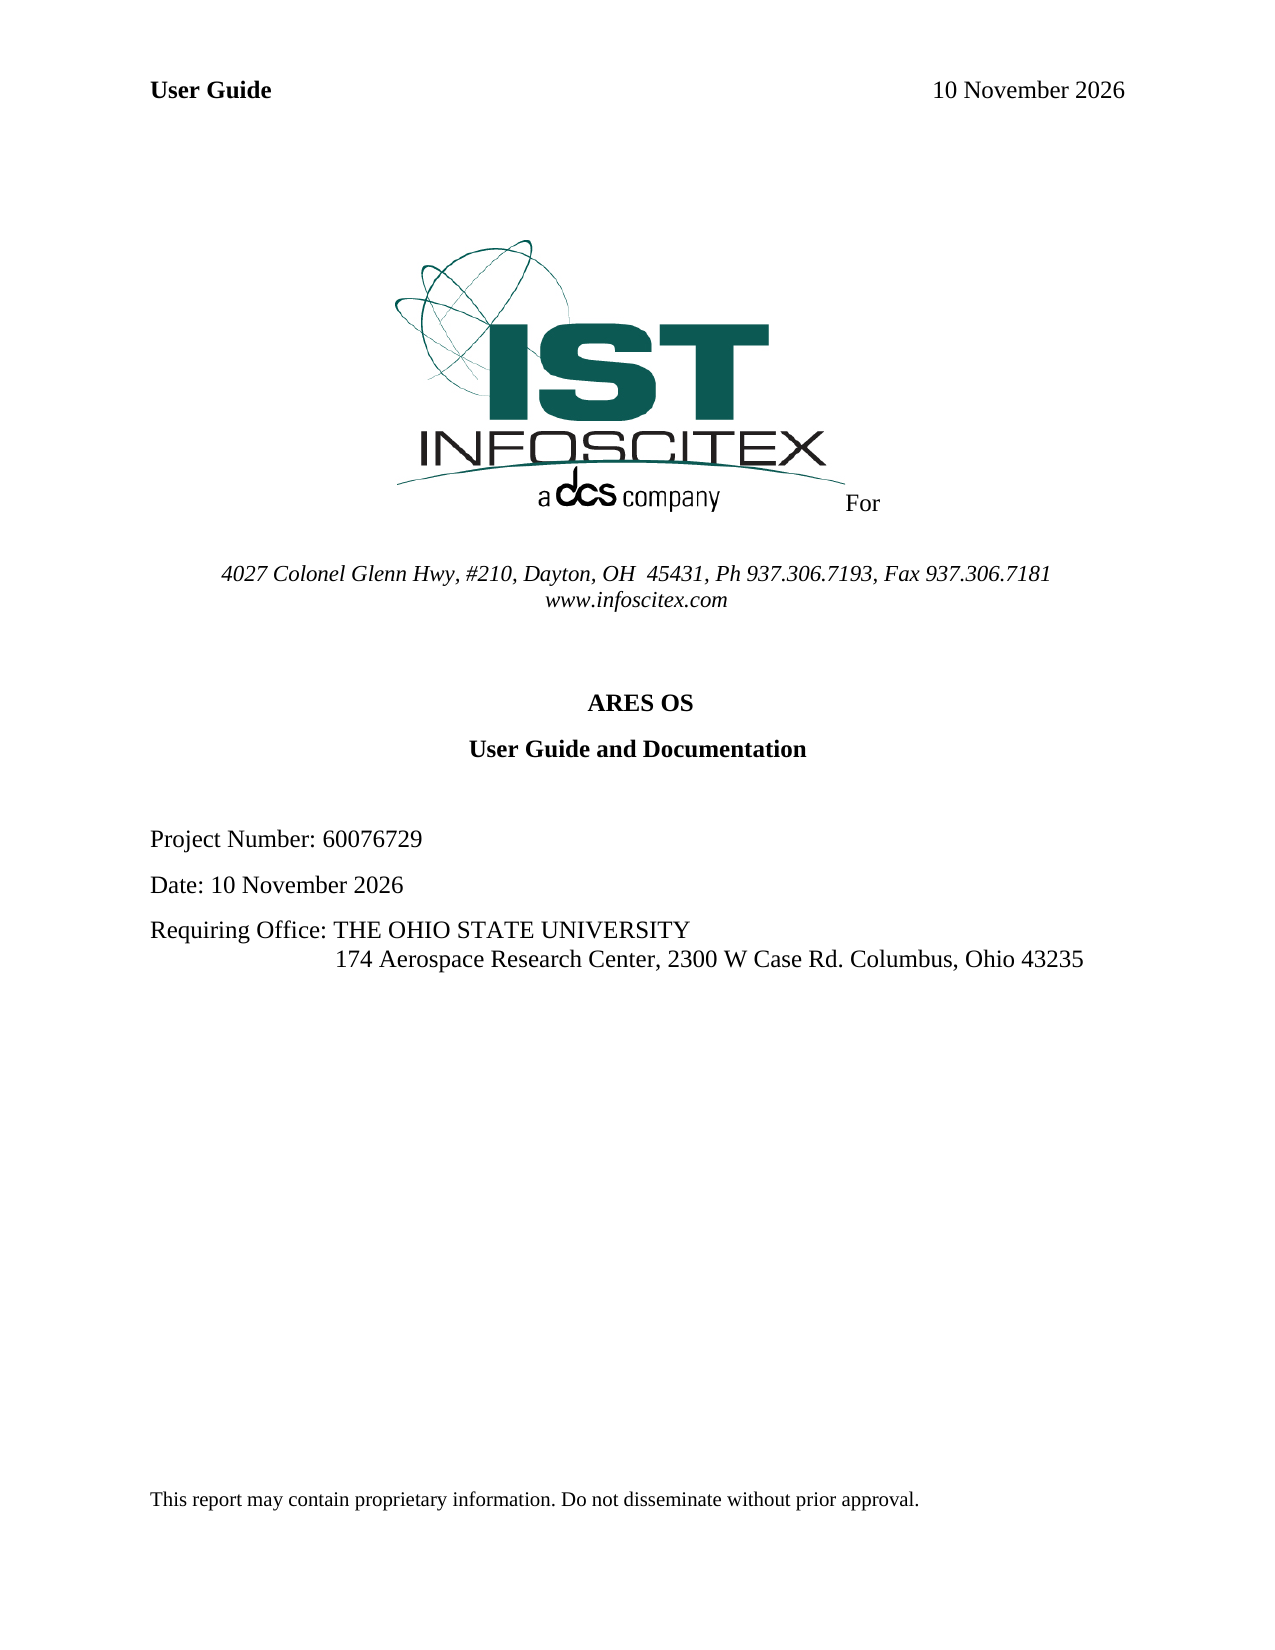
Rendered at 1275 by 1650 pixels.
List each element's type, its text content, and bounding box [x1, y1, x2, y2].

text User Guide and Documentation [150, 734, 1125, 762]
text www.infoscitex.com [150, 586, 1125, 612]
text ARES OS [150, 688, 1125, 717]
text 174 Aerospace Research Center, 2300 W Case Rd. Columbus, Ohio 43235 [150, 944, 1125, 973]
text 4027 Colonel Glenn Hwy, #210, Dayton, OH 45431, Ph 937.306.7193, Fax 937.306.7181 [150, 560, 1125, 586]
text Requiring Office: THE OHIO STATE UNIVERSITY [150, 915, 1125, 944]
text Date: 24 August 2020 [150, 870, 1125, 899]
picture [395, 240, 846, 512]
text Project Number: 60076729 [150, 824, 1125, 853]
